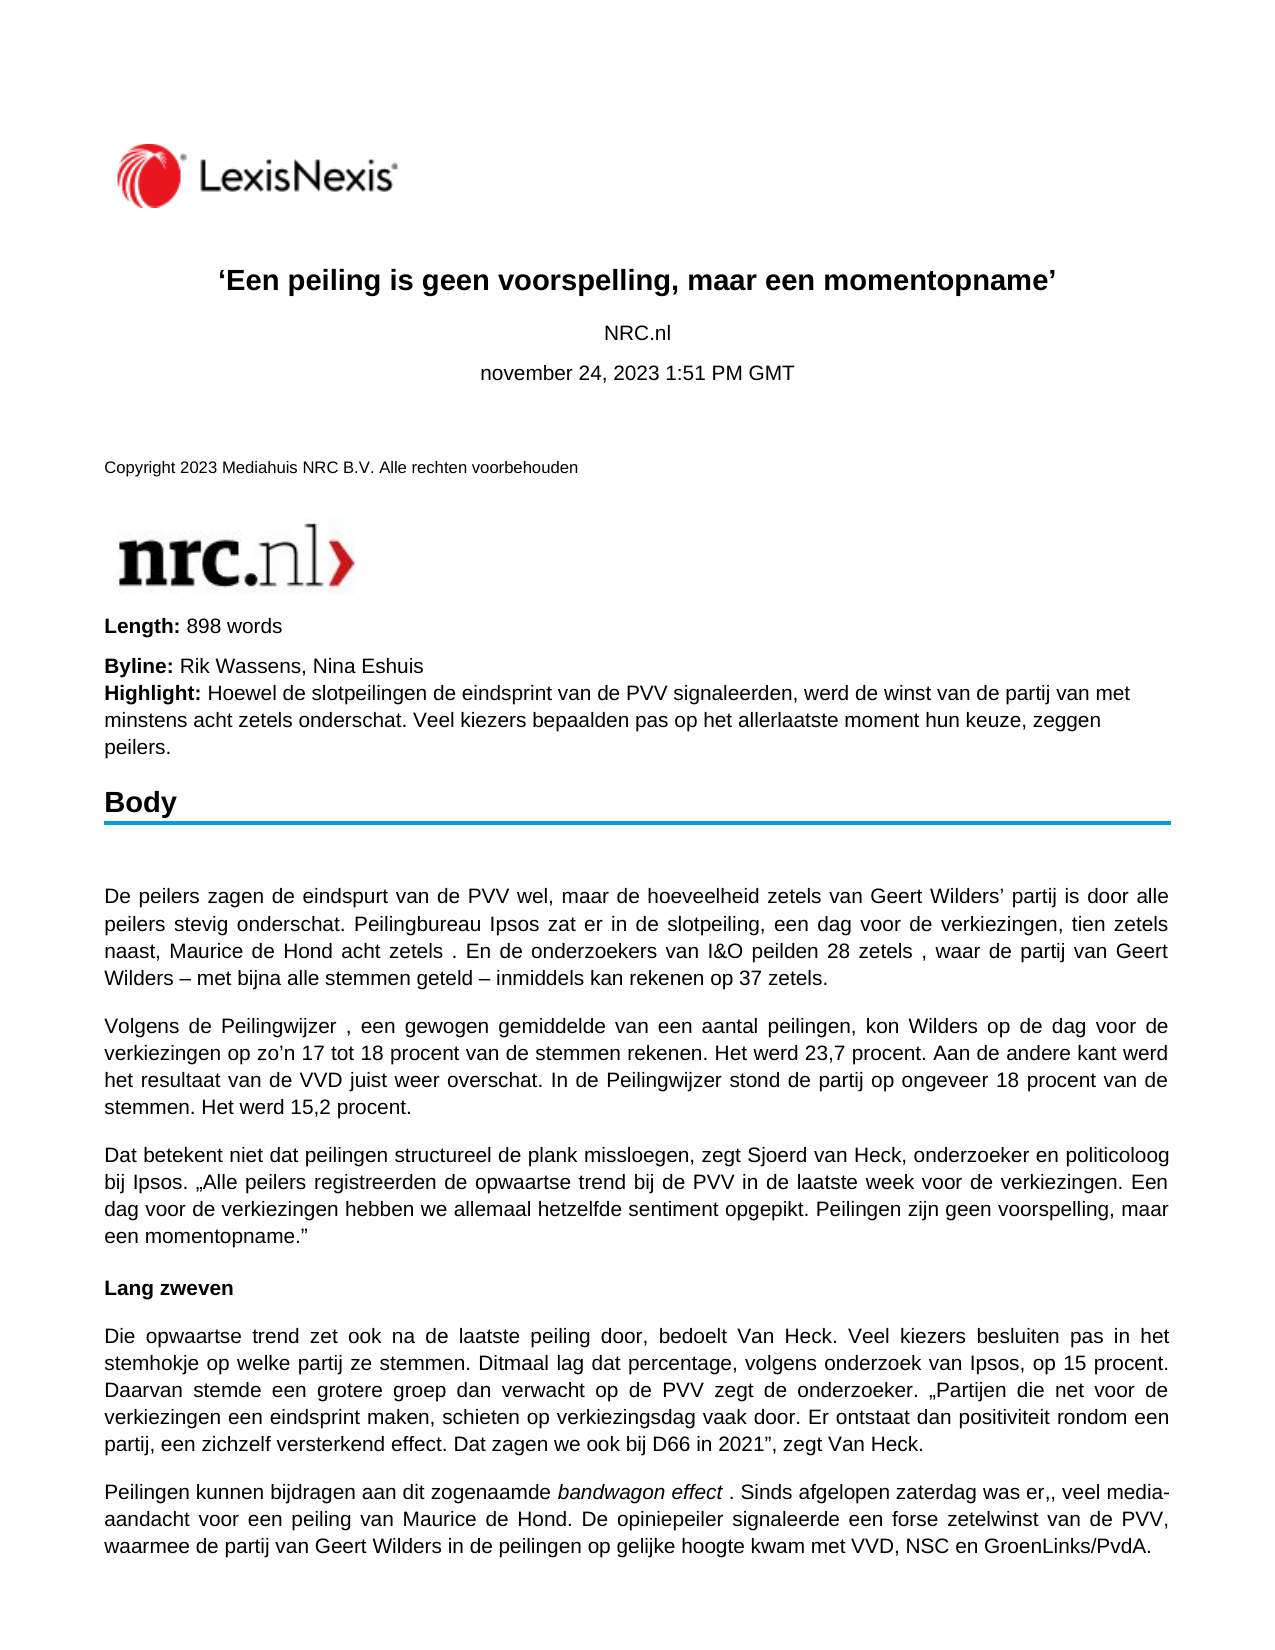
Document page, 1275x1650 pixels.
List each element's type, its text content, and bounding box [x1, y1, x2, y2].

picture [104, 144, 412, 208]
text Copyright 2023 Mediahuis NRC B.V. Alle rechten voorbehouden [104, 426, 1171, 477]
text Peilingen kunnen bijdragen aan dit zogenaamde bandwagon effect . Sinds afgelopen zaterdag was er,, veel media-aandacht voor een peiling van Maurice de Hond. De opiniepeiler signaleerde een forse zetelwinst van de PVV, waarmee de partij van Geert Wilders in de peilingen op gelijke hoogte kwam met VVD, NSC en GroenLinks/PvdA. [104, 1477, 1171, 1558]
text Dat betekent niet dat peilingen structureel de plank missloegen, zegt Sjoerd van Heck, onderzoeker en politicoloog bij Ipsos. „Alle peilers registreerden de opwaartse trend bij de PVV in de laatste week voor de verkiezingen. Een dag voor de verkiezingen hebben we allemaal hetzelfde sentiment opgepikt. Peilingen zijn geen voorspelling, maar een momentopname.” [104, 1139, 1171, 1248]
text Byline: Rik Wassens, Nina Eshuis [104, 650, 1171, 677]
subtitle ‘Een peiling is geen voorspelling, maar een momentopname’ [104, 261, 1171, 297]
picture [104, 518, 364, 599]
text Highlight: Hoewel de slotpeilingen de eindsprint van de PVV signaleerden, werd de winst van de partij van met minstens acht zetels onderschat. Veel kiezers bepaalden pas op het allerlaatste moment hun keuze, zeggen peilers. [104, 677, 1171, 759]
text Lang zweven [104, 1273, 1171, 1300]
text Body [104, 784, 1171, 819]
text Volgens de Peilingwijzer , een gewogen gemiddelde van een aantal peilingen, kon Wilders op de dag voor de verkiezingen op zo’n 17 tot 18 procent van de stemmen rekenen. Het werd 23,7 procent. Aan de andere kant werd het resultaat van de VVD juist weer overschat. In de Peilingwijzer stond de partij op ongeveer 18 procent van de stemmen. Het werd 15,2 procent. [104, 1010, 1171, 1119]
text NRC.nl [104, 318, 1171, 345]
text De peilers zagen de eindspurt van de PVV wel, maar de hoeveelheid zetels van Geert Wilders’ partij is door alle peilers stevig onderschat. Peilingbureau Ipsos zat er in de slotpeiling, een dag voor de verkiezingen, tien zetels naast, Maurice de Hond acht zetels . En de onderzoekers van I&O peilden 28 zetels , waar de partij van Geert Wilders – met bijna alle stemmen geteld – inmiddels kan rekenen op 37 zetels. [104, 881, 1171, 989]
text november 24, 2023 1:51 PM GMT [104, 357, 1171, 384]
text Length: 898 words [104, 611, 1171, 638]
text Die opwaartse trend zet ook na de laatste peiling door, bedoelt Van Heck. Veel kiezers besluiten pas in het stemhokje op welke partij ze stemmen. Ditmaal lag dat percentage, volgens onderzoek van Ipsos, op 15 procent. Daarvan stemde een grotere groep dan verwacht op de PVV zegt de onderzoeker. „Partijen die net voor de verkiezingen een eindsprint maken, schieten op verkiezingsdag vaak door. Er ontstaat dan positiviteit rondom een partij, een zichzelf versterkend effect. Dat zagen we ook bij D66 in 2021”, zegt Van Heck. [104, 1321, 1171, 1456]
